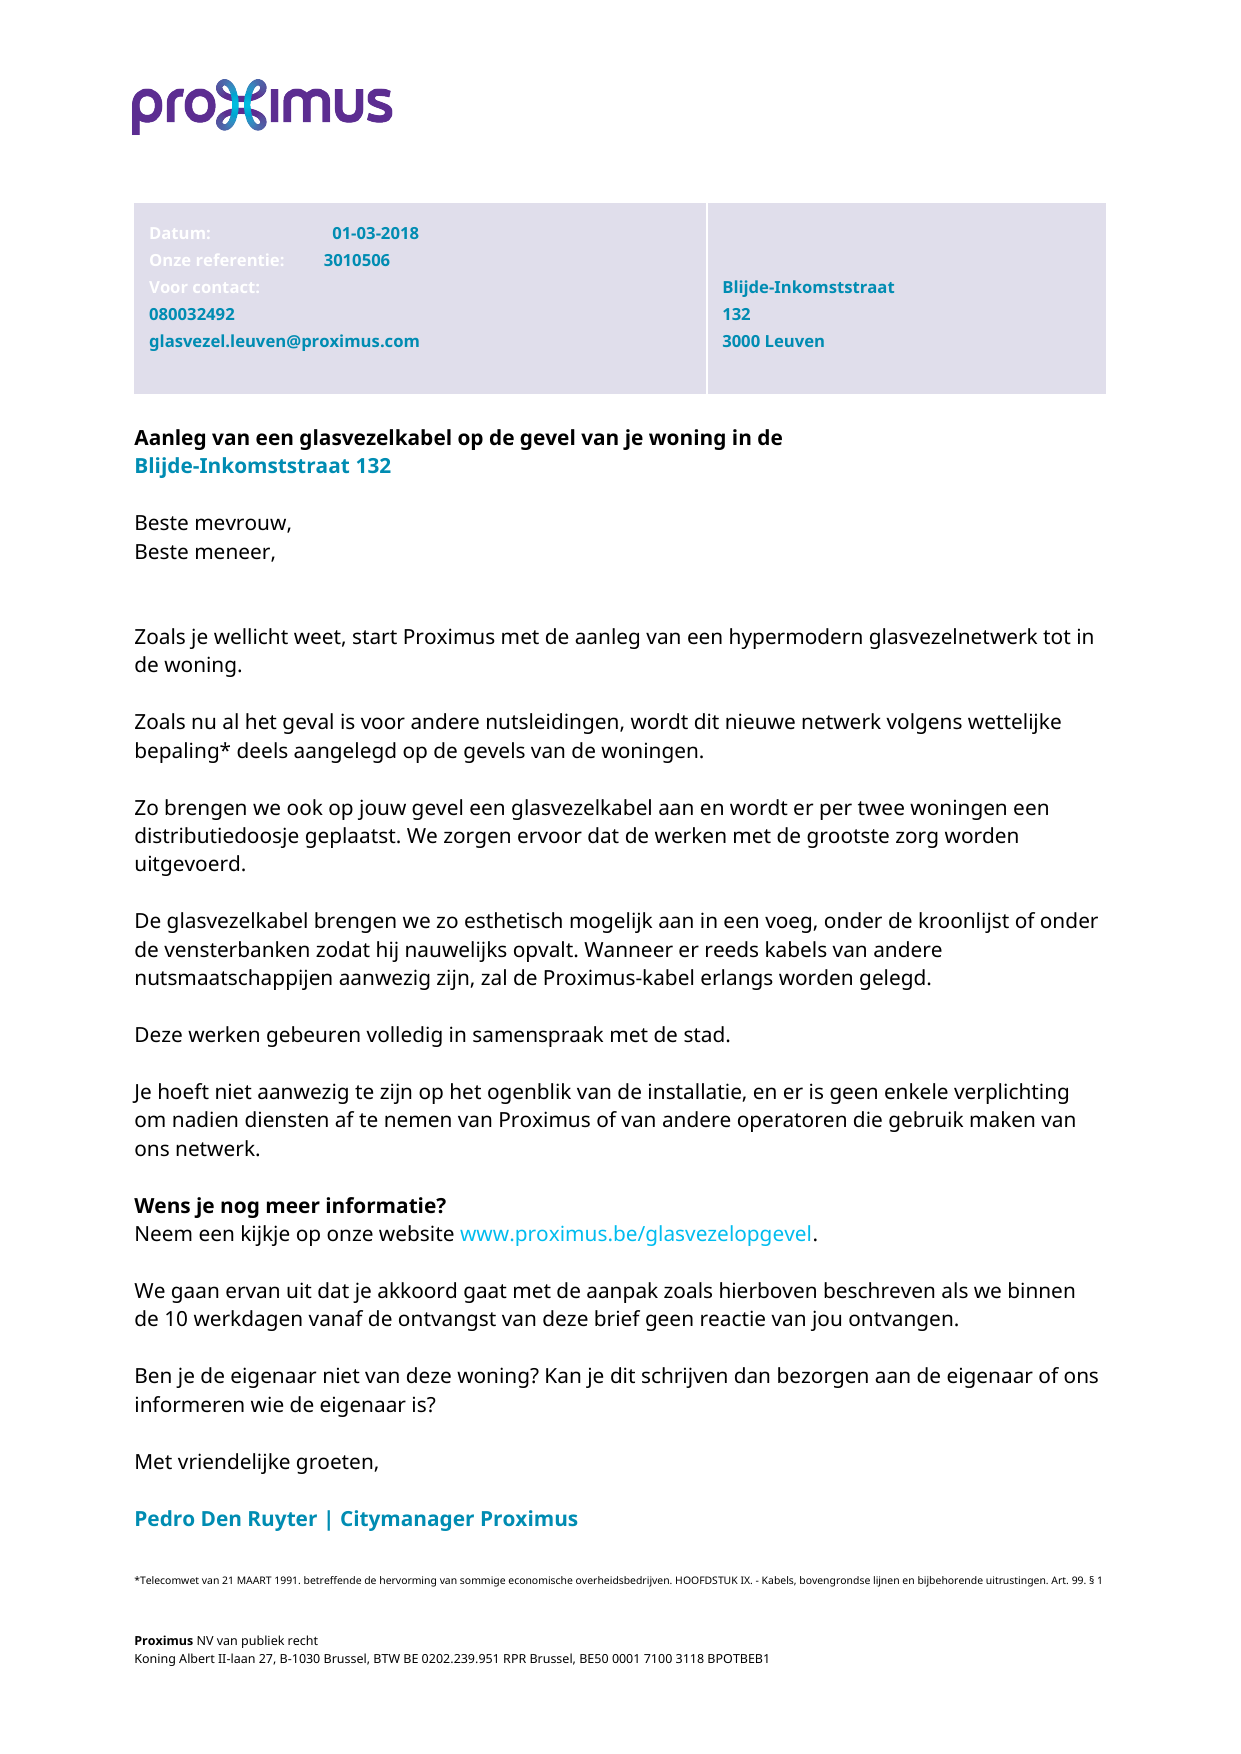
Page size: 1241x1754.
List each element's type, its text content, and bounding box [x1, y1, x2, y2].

picture [0, 0, 1241, 149]
text Beste mevrouw, [134, 508, 1106, 537]
text Pedro Den Ruyter | Citymanager Proximus [134, 1504, 1106, 1532]
text De glasvezelkabel brengen we zo esthetisch mogelijk aan in een voeg, onder de kroonlijst of onder de vensterbanken zodat hij nauwelijks opvalt. Wanneer er reeds kabels van andere nutsmaatschappijen aanwezig zijn, zal de Proximus-kabel erlangs worden gelegd. [134, 906, 1106, 992]
text Ben je de eigenaar niet van deze woning? Kan je dit schrijven dan bezorgen aan de eigenaar of ons informeren wie de eigenaar is? [134, 1361, 1106, 1418]
text *Telecomwet van 21 MAART 1991. betreffende de hervorming van sommige economische overheidsbedrijven. HOOFDSTUK IX. - Kabels, bovengrondse lijnen en bijbehorende uitrustingen. Art. 99. § 1 [134, 1561, 1106, 1588]
text Je hoeft niet aanwezig te zijn op het ogenblik van de installatie, en er is geen enkele verplichting om nadien diensten af te nemen van Proximus of van andere operatoren die gebruik maken van ons netwerk. [134, 1077, 1106, 1162]
text Beste meneer, [134, 537, 1106, 565]
text Zoals je wellicht weet, start Proximus met de aanleg van een hypermodern glasvezelnetwerk tot in de woning. [134, 622, 1106, 679]
table_header Blijde-Inkomststraat 132 3000 Leuven [708, 203, 1106, 394]
text Met vriendelijke groeten, [134, 1447, 1106, 1475]
text Aanleg van een glasvezelkabel op de gevel van je woning in de [134, 423, 1106, 451]
text Zoals nu al het geval is voor andere nutsleidingen, wordt dit nieuwe netwerk volgens wettelijke bepaling* deels aangelegd op de gevels van de woningen. [134, 707, 1106, 764]
text Zo brengen we ook op jouw gevel een glasvezelkabel aan en wordt er per twee woningen een distributiedoosje geplaatst. We zorgen ervoor dat de werken met de grootste zorg worden uitgevoerd. [134, 793, 1106, 878]
text Wens je nog meer informatie? [134, 1191, 1106, 1219]
text Blijde-Inkomststraat 132 [134, 451, 1106, 480]
table_header Datum: 01-03-2018 Onze referentie: 3010506 Voor contact: 080032492 glasvezel.leuven@proximus.com [134, 203, 706, 394]
text Deze werken gebeuren volledig in samenspraak met de stad. [134, 1020, 1106, 1049]
text We gaan ervan uit dat je akkoord gaat met de aanpak zoals hierboven beschreven als we binnen de 10 werkdagen vanaf de ontvangst van deze brief geen reactie van jou ontvangen. [134, 1276, 1106, 1333]
text Neem een kijkje op onze website www.proximus.be/glasvezelopgevel. [134, 1219, 1106, 1248]
